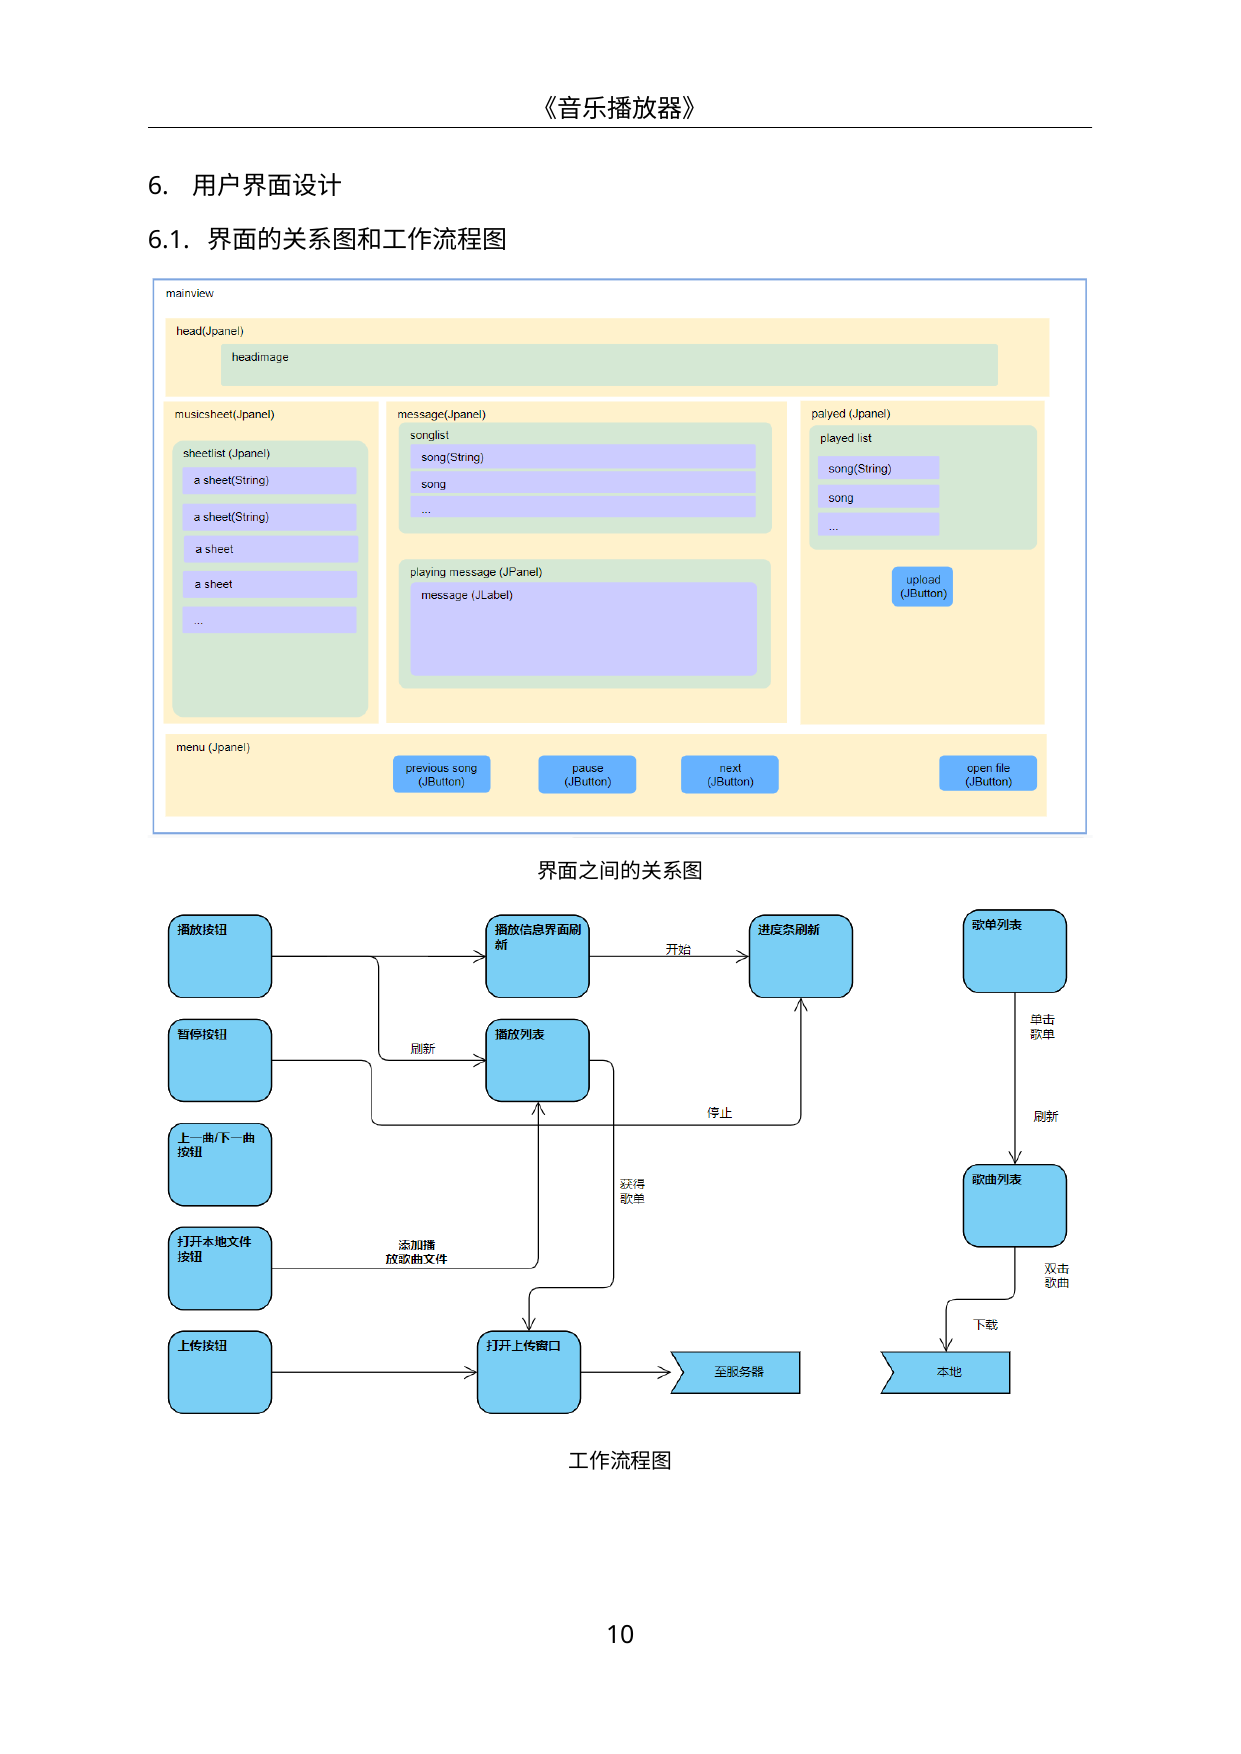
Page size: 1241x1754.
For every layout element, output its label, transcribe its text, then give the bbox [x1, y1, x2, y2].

picture [147, 899, 1093, 1427]
text 界面之间的关系图 [148, 854, 1092, 884]
text 工作流程图 [148, 1444, 1092, 1474]
picture [147, 274, 1093, 838]
subtitle 界面的关系图和工作流程图 [148, 220, 1092, 256]
subtitle 用户界面设计 [148, 165, 1092, 202]
